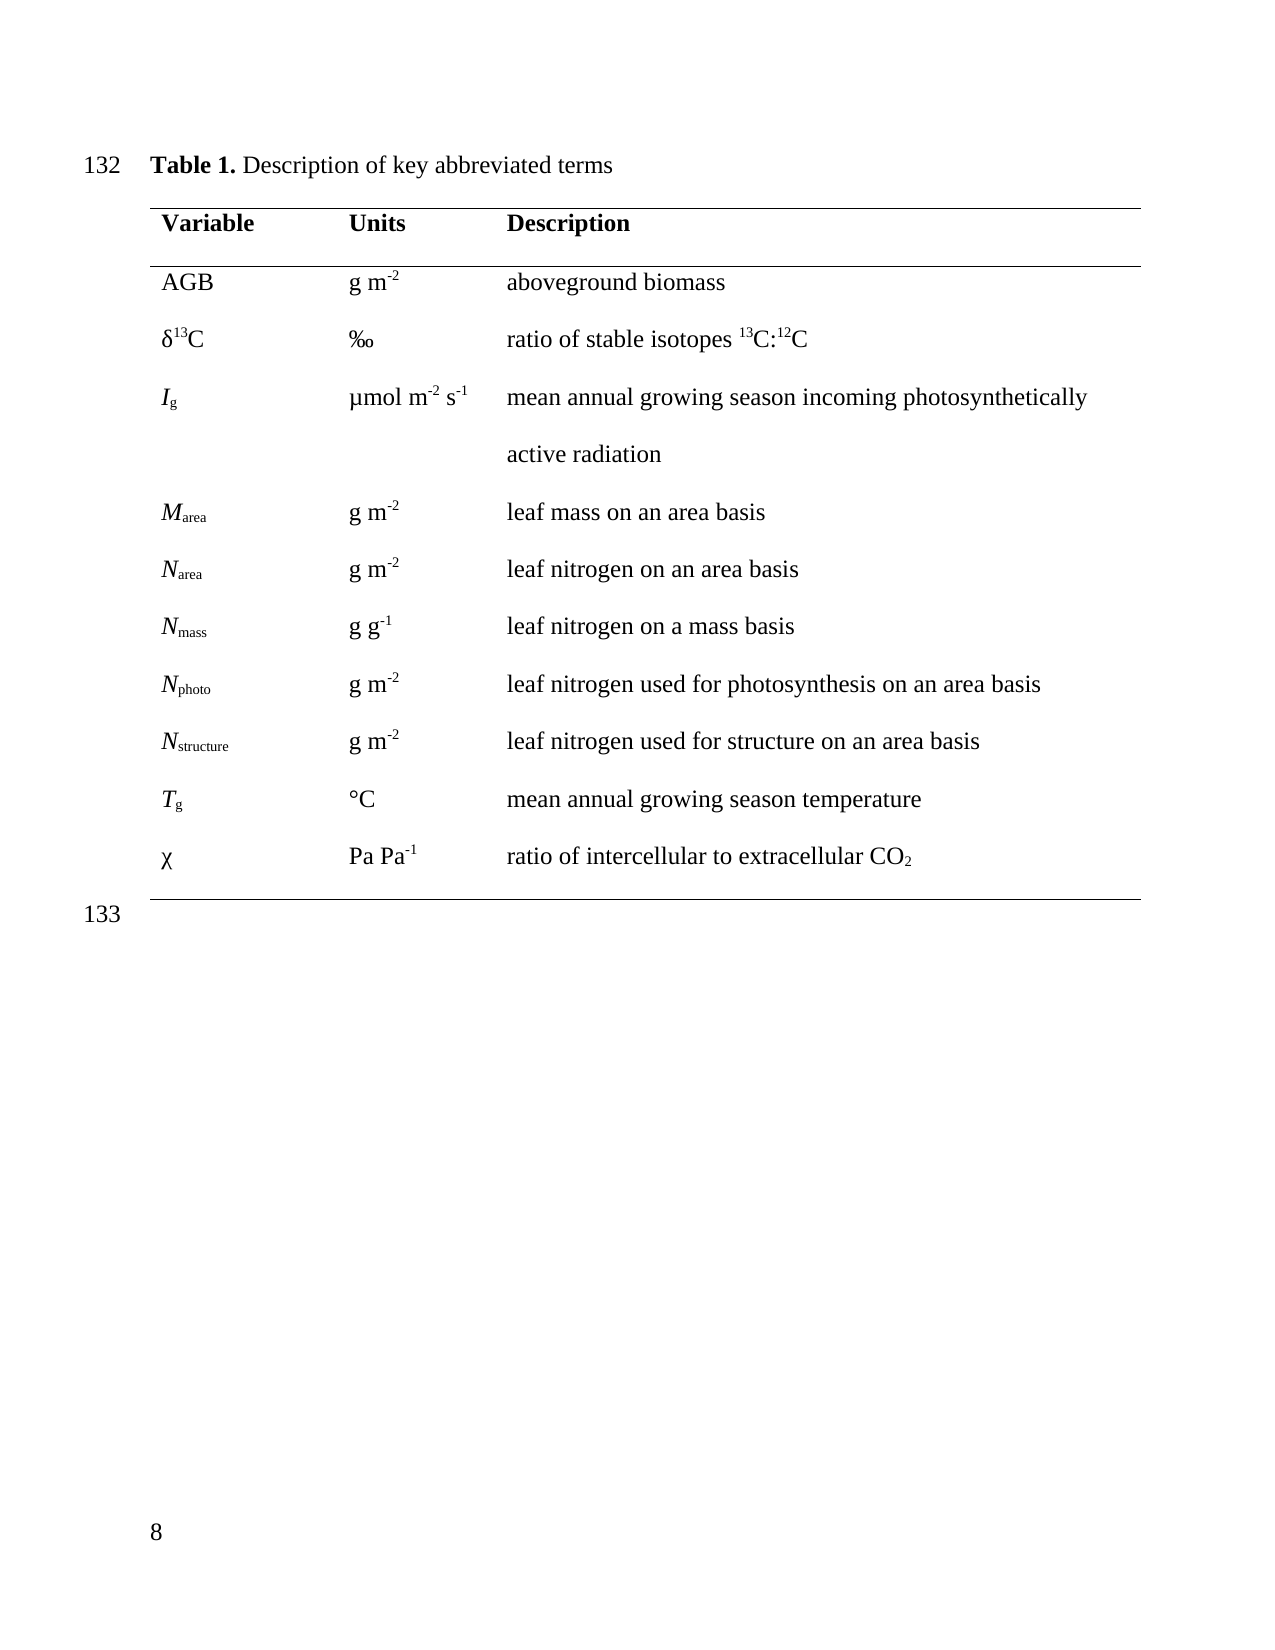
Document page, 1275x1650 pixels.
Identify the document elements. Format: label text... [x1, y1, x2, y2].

table_cell leaf mass on an area basis [495, 497, 1141, 554]
table_cell °C [338, 784, 495, 841]
table_cell g m-2 [338, 669, 495, 726]
table_cell leaf nitrogen used for photosynthesis on an area basis [495, 669, 1141, 726]
table_cell g m-2 [338, 497, 495, 554]
table_cell ratio of intercellular to extracellular CO2 [495, 841, 1141, 898]
table_cell Narea [150, 554, 337, 611]
table_cell ratio of stable isotopes 13C:12C [495, 324, 1141, 382]
table_cell δ13C [150, 324, 337, 382]
table_cell AGB [150, 267, 337, 324]
table_cell Nphoto [150, 669, 337, 726]
table_cell Ig [150, 382, 337, 497]
table_cell leaf nitrogen on an area basis [495, 554, 1141, 611]
table_cell Nmass [150, 611, 337, 669]
table_cell mean annual growing season incoming photosynthetically active radiation [495, 382, 1141, 497]
table_cell g m-2 [338, 267, 495, 324]
table_cell χ [150, 841, 337, 898]
table_cell leaf nitrogen used for structure on an area basis [495, 726, 1141, 784]
table_cell g g-1 [338, 611, 495, 669]
table_cell leaf nitrogen on a mass basis [495, 611, 1141, 669]
table_cell µmol m-2 s-1 [338, 382, 495, 497]
table_header Description [495, 209, 1141, 266]
table_cell mean annual growing season temperature [495, 784, 1141, 841]
table_cell ‰ [338, 324, 495, 382]
table_cell aboveground biomass [495, 267, 1141, 324]
table_cell Pa Pa-1 [338, 841, 495, 898]
table_cell Nstructure [150, 726, 337, 784]
table_cell g m-2 [338, 554, 495, 611]
table_cell Tg [150, 784, 337, 841]
table_header Variable [150, 209, 337, 266]
table_header Units [338, 209, 495, 266]
table_cell g m-2 [338, 726, 495, 784]
table_cell Marea [150, 497, 337, 554]
text Table 1. Description of key abbreviated terms [150, 150, 1125, 179]
